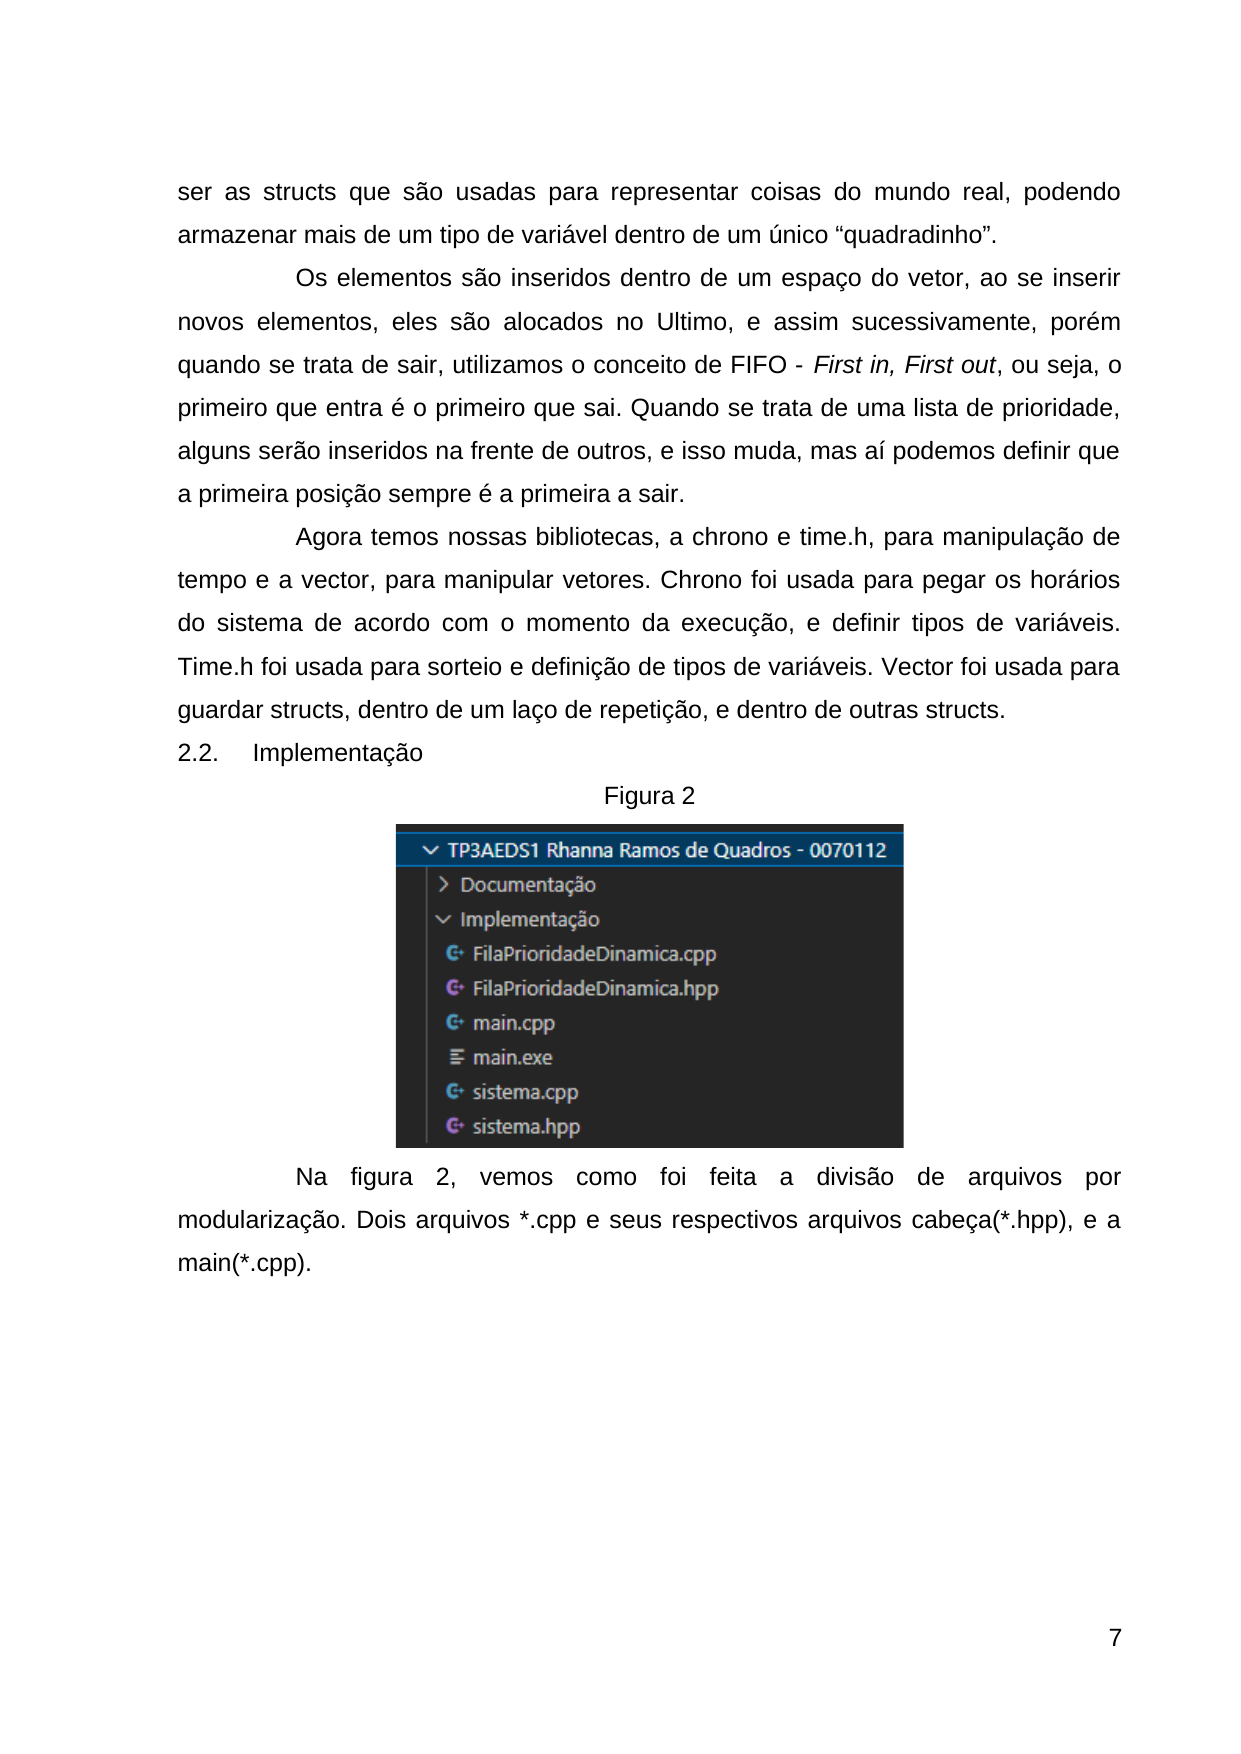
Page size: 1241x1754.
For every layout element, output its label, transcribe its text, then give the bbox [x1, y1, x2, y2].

subtitle Implementação [177, 738, 1122, 767]
text Os elementos são inseridos dentro de um espaço do vetor, ao se inserir novos elementos, eles são alocados no Ultimo, e assim sucessivamente, porém quando se trata de sair, utilizamos o conceito de FIFO - First in, First out, ou seja, o primeiro que entra é o primeiro que sai. Quando se trata de uma lista de prioridade, alguns serão inseridos na frente de outros, e isso muda, mas aí podemos definir que a primeira posição sempre é a primeira a sair. [177, 263, 1122, 508]
picture [395, 824, 904, 1148]
text Na figura 2, vemos como foi feita a divisão de arquivos por modularização. Dois arquivos *.cpp e seus respectivos arquivos cabeça(*.hpp), e a main(*.cpp). [177, 1162, 1122, 1277]
list Figura 2 [177, 781, 1122, 810]
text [177, 177, 1122, 249]
text Agora temos nossas bibliotecas, a chrono e time.h, para manipulação de tempo e a vector, para manipular vetores. Chrono foi usada para pegar os horários do sistema de acordo com o momento da execução, e definir tipos de variáveis. Time.h foi usada para sorteio e definição de tipos de variáveis. Vector foi usada para guardar structs, dentro de um laço de repetição, e dentro de outras structs. [177, 522, 1122, 723]
